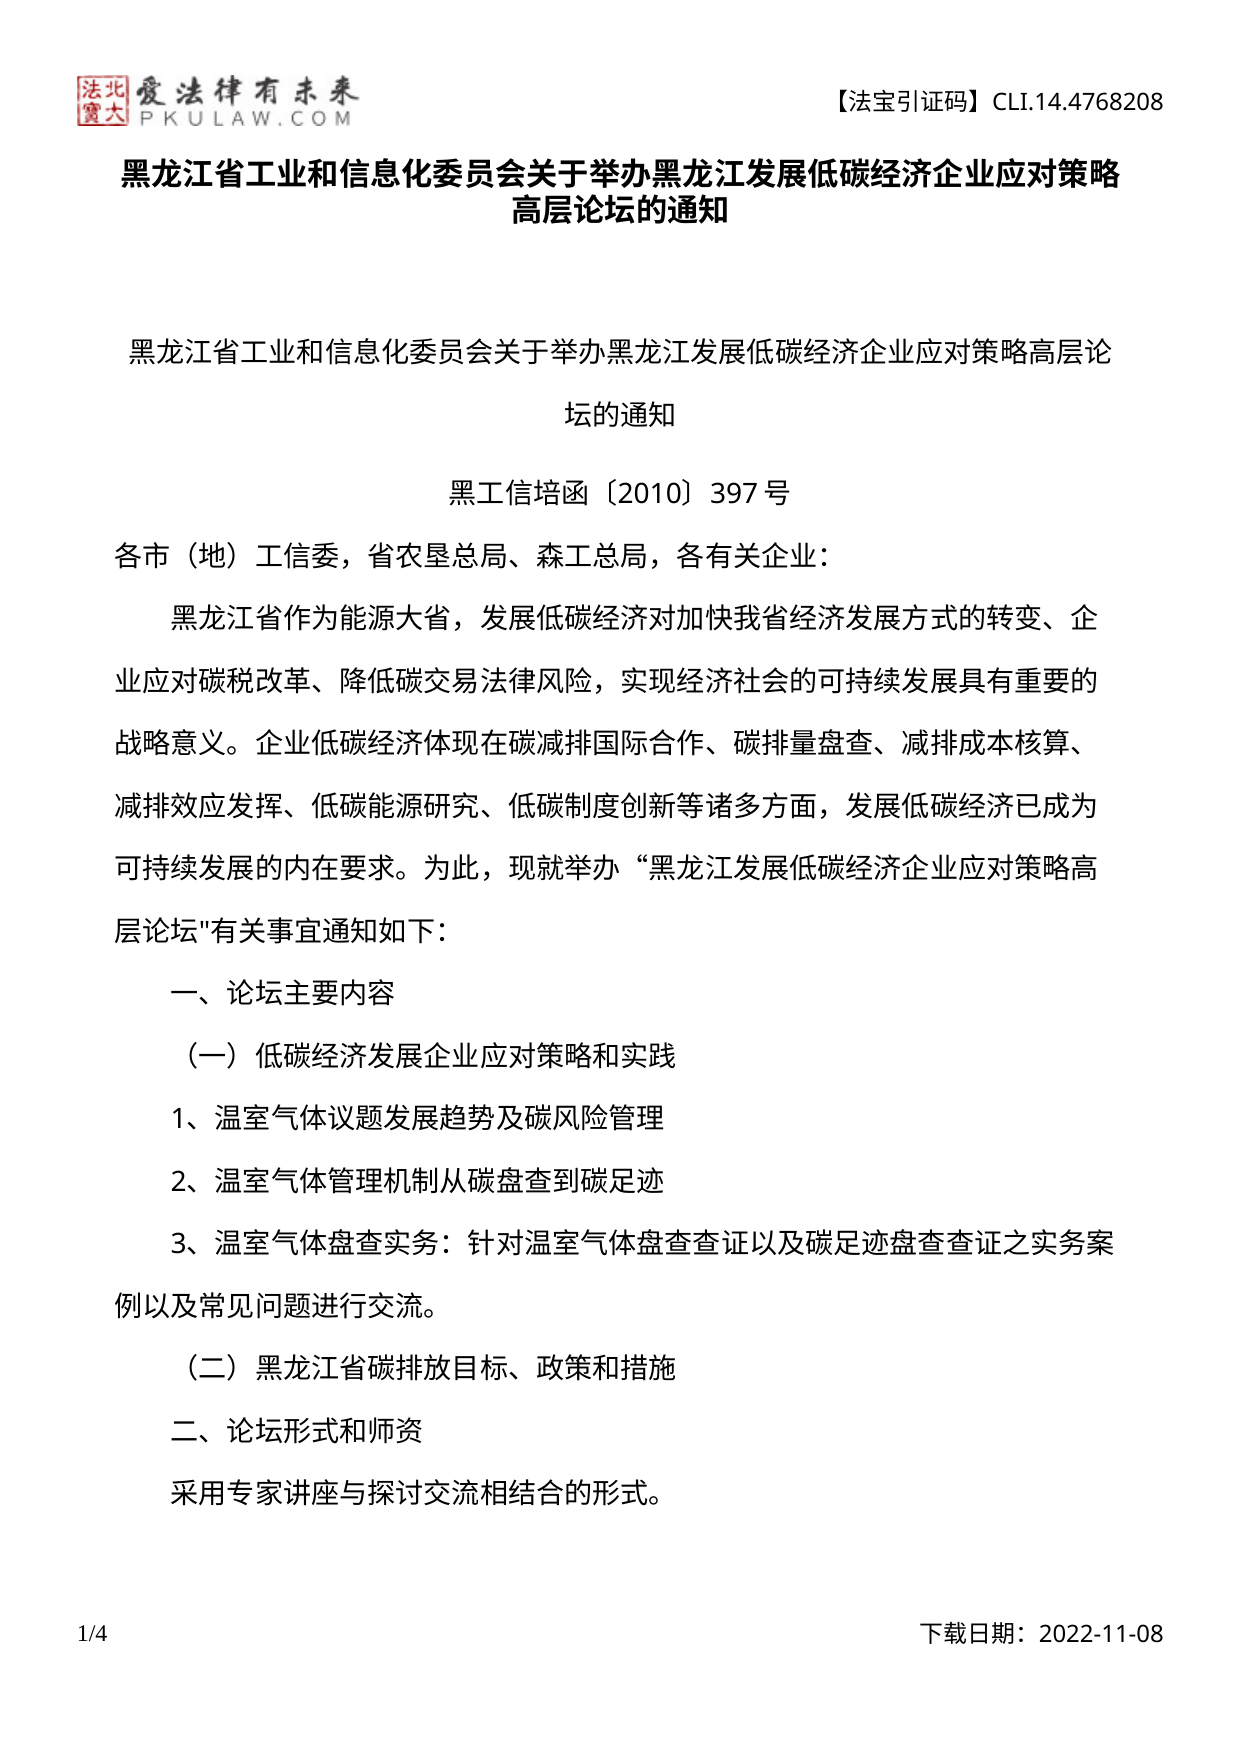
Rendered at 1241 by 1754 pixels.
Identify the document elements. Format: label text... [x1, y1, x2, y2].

text 二、论坛形式和师资 [114, 1387, 1126, 1449]
text 黑龙江省作为能源大省，发展低碳经济对加快我省经济发展方式的转变、企业应对碳税改革、降低碳交易法律风险，实现经济社会的可持续发展具有重要的战略意义。企业低碳经济体现在碳减排国际合作、碳排量盘查、减排成本核算、减排效应发挥、低碳能源研究、低碳制度创新等诸多方面，发展低碳经济已成为可持续发展的内在要求。为此，现就举办“黑龙江发展低碳经济企业应对策略高层论坛"有关事宜通知如下： [114, 574, 1126, 949]
text 黑龙江省工业和信息化委员会关于举办黑龙江发展低碳经济企业应对策略高层论坛的通知 [114, 308, 1126, 433]
text 3、温室气体盘查实务：针对温室气体盘查查证以及碳足迹盘查查证之实务案例以及常见问题进行交流。 [114, 1199, 1126, 1324]
text 一、论坛主要内容 [114, 949, 1126, 1012]
picture [76, 75, 361, 126]
text （一）低碳经济发展企业应对策略和实践 [114, 1012, 1126, 1074]
title 黑龙江省工业和信息化委员会关于举办黑龙江发展低碳经济企业应对策略高层论坛的通知 [114, 156, 1126, 228]
text （二）黑龙江省碳排放目标、政策和措施 [114, 1324, 1126, 1387]
text 各市（地）工信委，省农垦总局、森工总局，各有关企业： [114, 512, 1126, 574]
text 采用专家讲座与探讨交流相结合的形式。 [114, 1449, 1126, 1512]
text 1、温室气体议题发展趋势及碳风险管理 [114, 1074, 1126, 1137]
text 黑工信培函〔2010〕397号 [114, 449, 1126, 512]
text 2、温室气体管理机制从碳盘查到碳足迹 [114, 1137, 1126, 1199]
